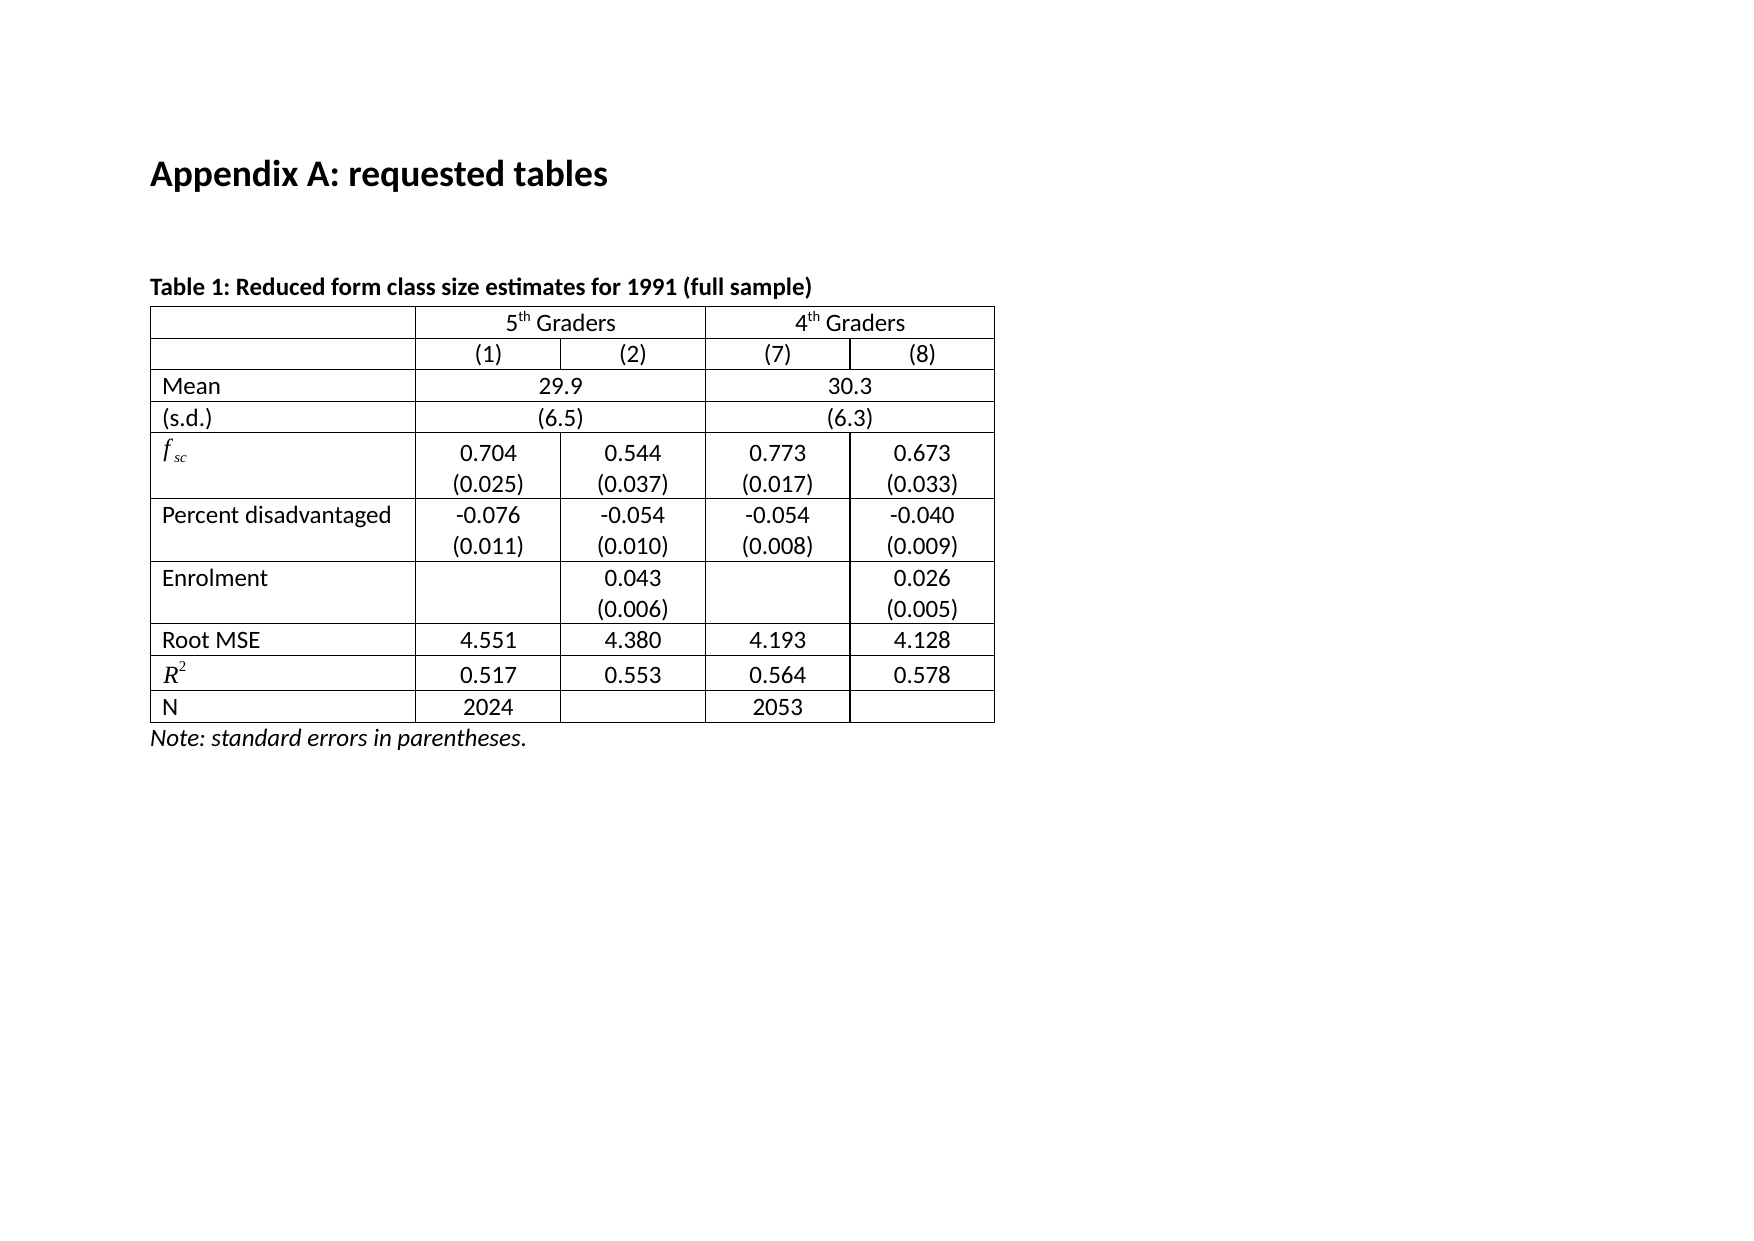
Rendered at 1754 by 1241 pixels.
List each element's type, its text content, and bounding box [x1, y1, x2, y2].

table_cell [151, 339, 415, 369]
table_cell [706, 593, 849, 623]
table_cell [151, 593, 415, 623]
table_cell (2) [561, 339, 705, 369]
table_cell 0.544 [561, 433, 705, 467]
table_cell 30.3 [706, 370, 994, 401]
table_header 5th Graders [416, 307, 705, 338]
table_cell 4.551 [416, 624, 560, 655]
table_header 4th Graders [706, 307, 994, 338]
table_cell [416, 593, 560, 623]
table_cell 0.517 [416, 656, 560, 690]
table_cell (7) [706, 339, 849, 369]
table_cell -0.040 [851, 499, 994, 530]
table_cell (0.033) [851, 468, 994, 498]
table_cell 4.193 [706, 624, 849, 655]
table_cell N [151, 691, 415, 722]
table_cell Percent disadvantaged [151, 499, 415, 530]
table_cell (1) [416, 339, 560, 369]
table_cell (s.d.) [151, 402, 415, 432]
table_cell [416, 562, 560, 592]
table_cell 4.128 [851, 624, 994, 655]
table_cell [151, 530, 415, 561]
table_cell (6.5) [416, 402, 705, 432]
text Note: standard errors in parentheses. [150, 723, 1604, 753]
table_cell 0.704 [416, 433, 560, 467]
table_cell (0.011) [416, 530, 560, 561]
table_cell [151, 656, 415, 690]
table_cell (0.017) [706, 468, 849, 498]
table_cell [151, 433, 415, 467]
table_cell 2024 [416, 691, 560, 722]
table_cell (0.025) [416, 468, 560, 498]
table_cell 0.578 [851, 656, 994, 690]
table_cell 0.043 [561, 562, 705, 592]
table_cell (8) [851, 339, 994, 369]
table_cell (0.005) [851, 593, 994, 623]
table_cell (0.010) [561, 530, 705, 561]
table_cell [561, 691, 705, 722]
table_cell Enrolment [151, 562, 415, 592]
table_cell 0.673 [851, 433, 994, 467]
table_cell 29.9 [416, 370, 705, 401]
table_cell Mean [151, 370, 415, 401]
table_cell 0.564 [706, 656, 849, 690]
table_cell 0.773 [706, 433, 849, 467]
table_cell [851, 691, 994, 722]
table_header [151, 307, 415, 338]
table_cell (0.008) [706, 530, 849, 561]
table_cell -0.076 [416, 499, 560, 530]
table_cell 4.380 [561, 624, 705, 655]
table_cell [706, 562, 849, 592]
table_cell Root MSE [151, 624, 415, 655]
table_cell (0.006) [561, 593, 705, 623]
table_cell 0.026 [851, 562, 994, 592]
text Appendix A: requested tables [150, 150, 1604, 196]
table_cell -0.054 [706, 499, 849, 530]
table_cell 2053 [706, 691, 849, 722]
table_cell 0.553 [561, 656, 705, 690]
table_cell [151, 468, 415, 498]
table_cell (0.009) [851, 530, 994, 561]
table_cell (0.037) [561, 468, 705, 498]
text Table 1: Reduced form class size estimates for 1991 (full sample) [150, 271, 1604, 302]
table_cell -0.054 [561, 499, 705, 530]
table_cell (6.3) [706, 402, 994, 432]
